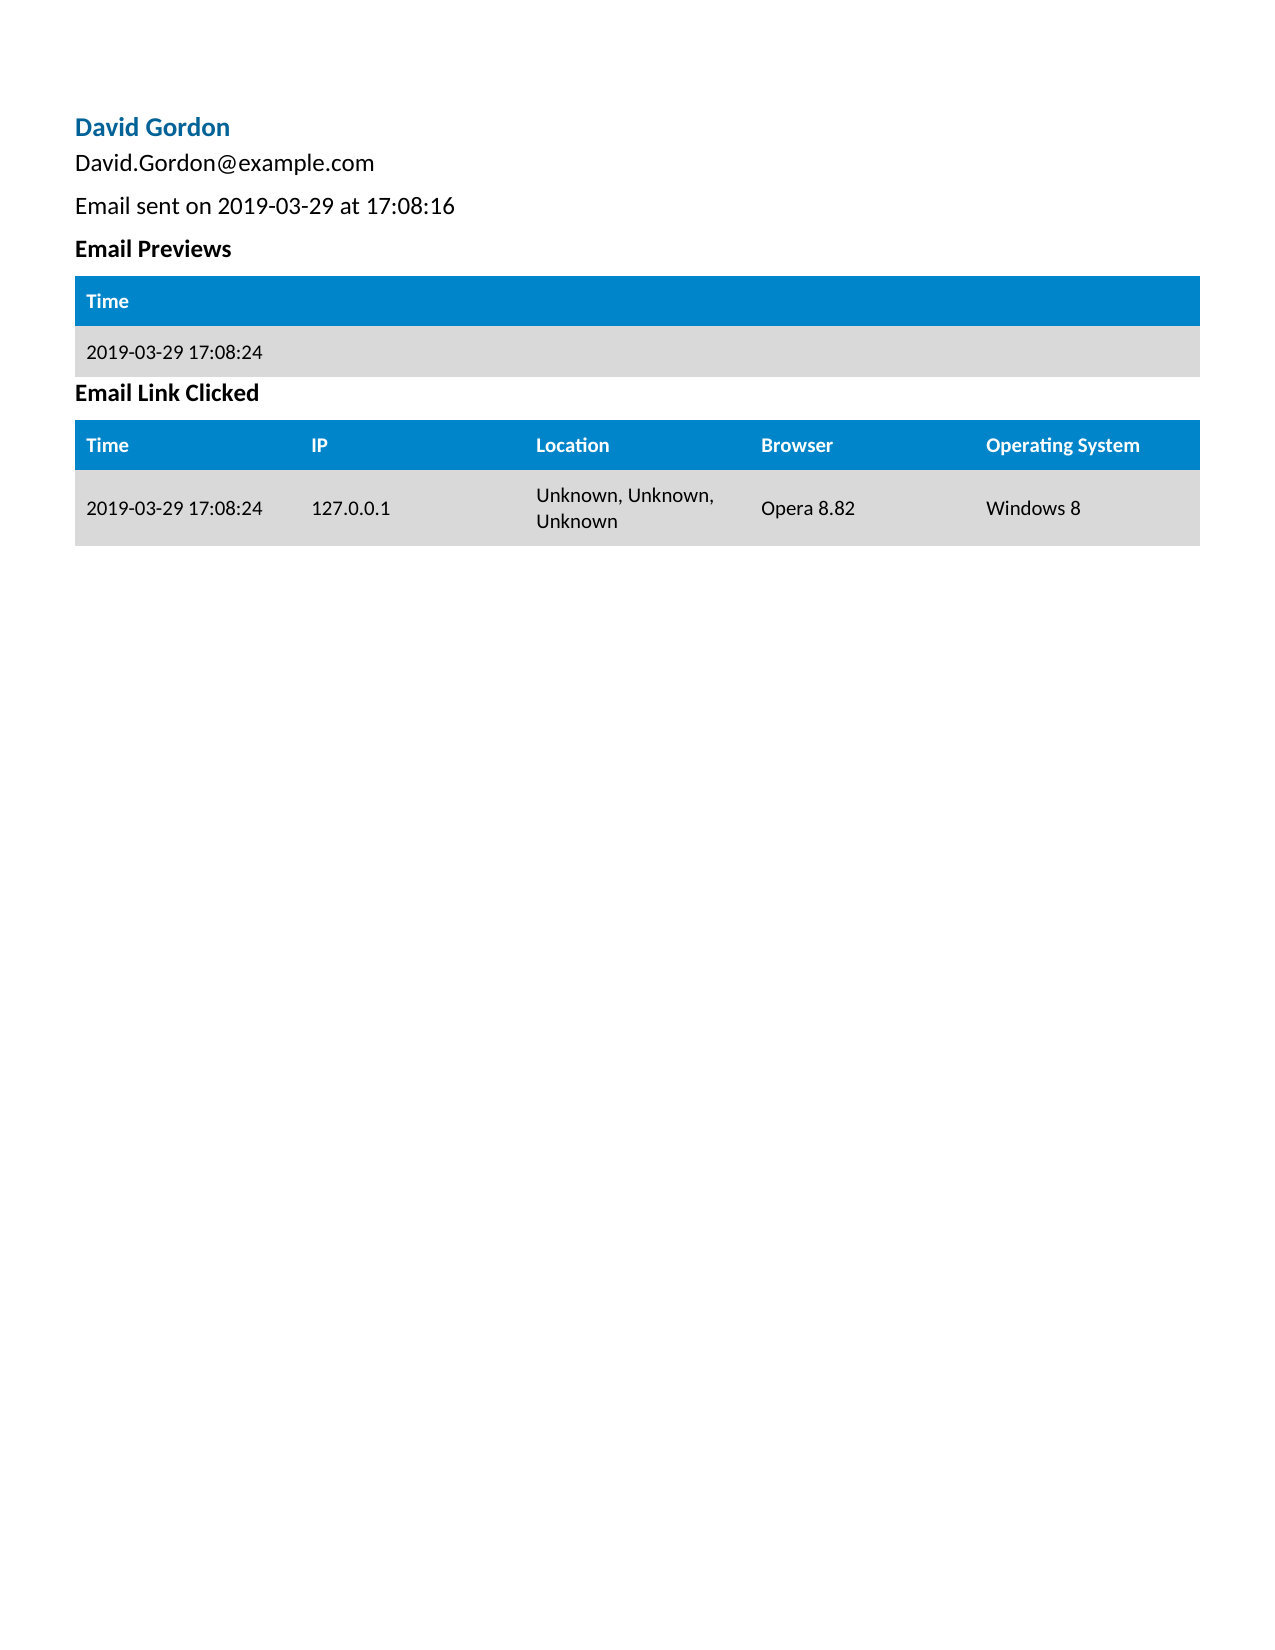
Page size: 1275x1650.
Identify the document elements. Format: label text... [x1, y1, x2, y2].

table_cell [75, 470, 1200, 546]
text Email sent on 2019-03-29 at 17:08:16 [75, 190, 1200, 220]
text Email Link Clicked [75, 377, 1200, 407]
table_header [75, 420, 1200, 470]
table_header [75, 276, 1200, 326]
subtitle David Gordon [75, 110, 1200, 143]
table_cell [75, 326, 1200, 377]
text Email Previews [75, 233, 1200, 263]
text David.Gordon@example.com [75, 147, 1200, 177]
